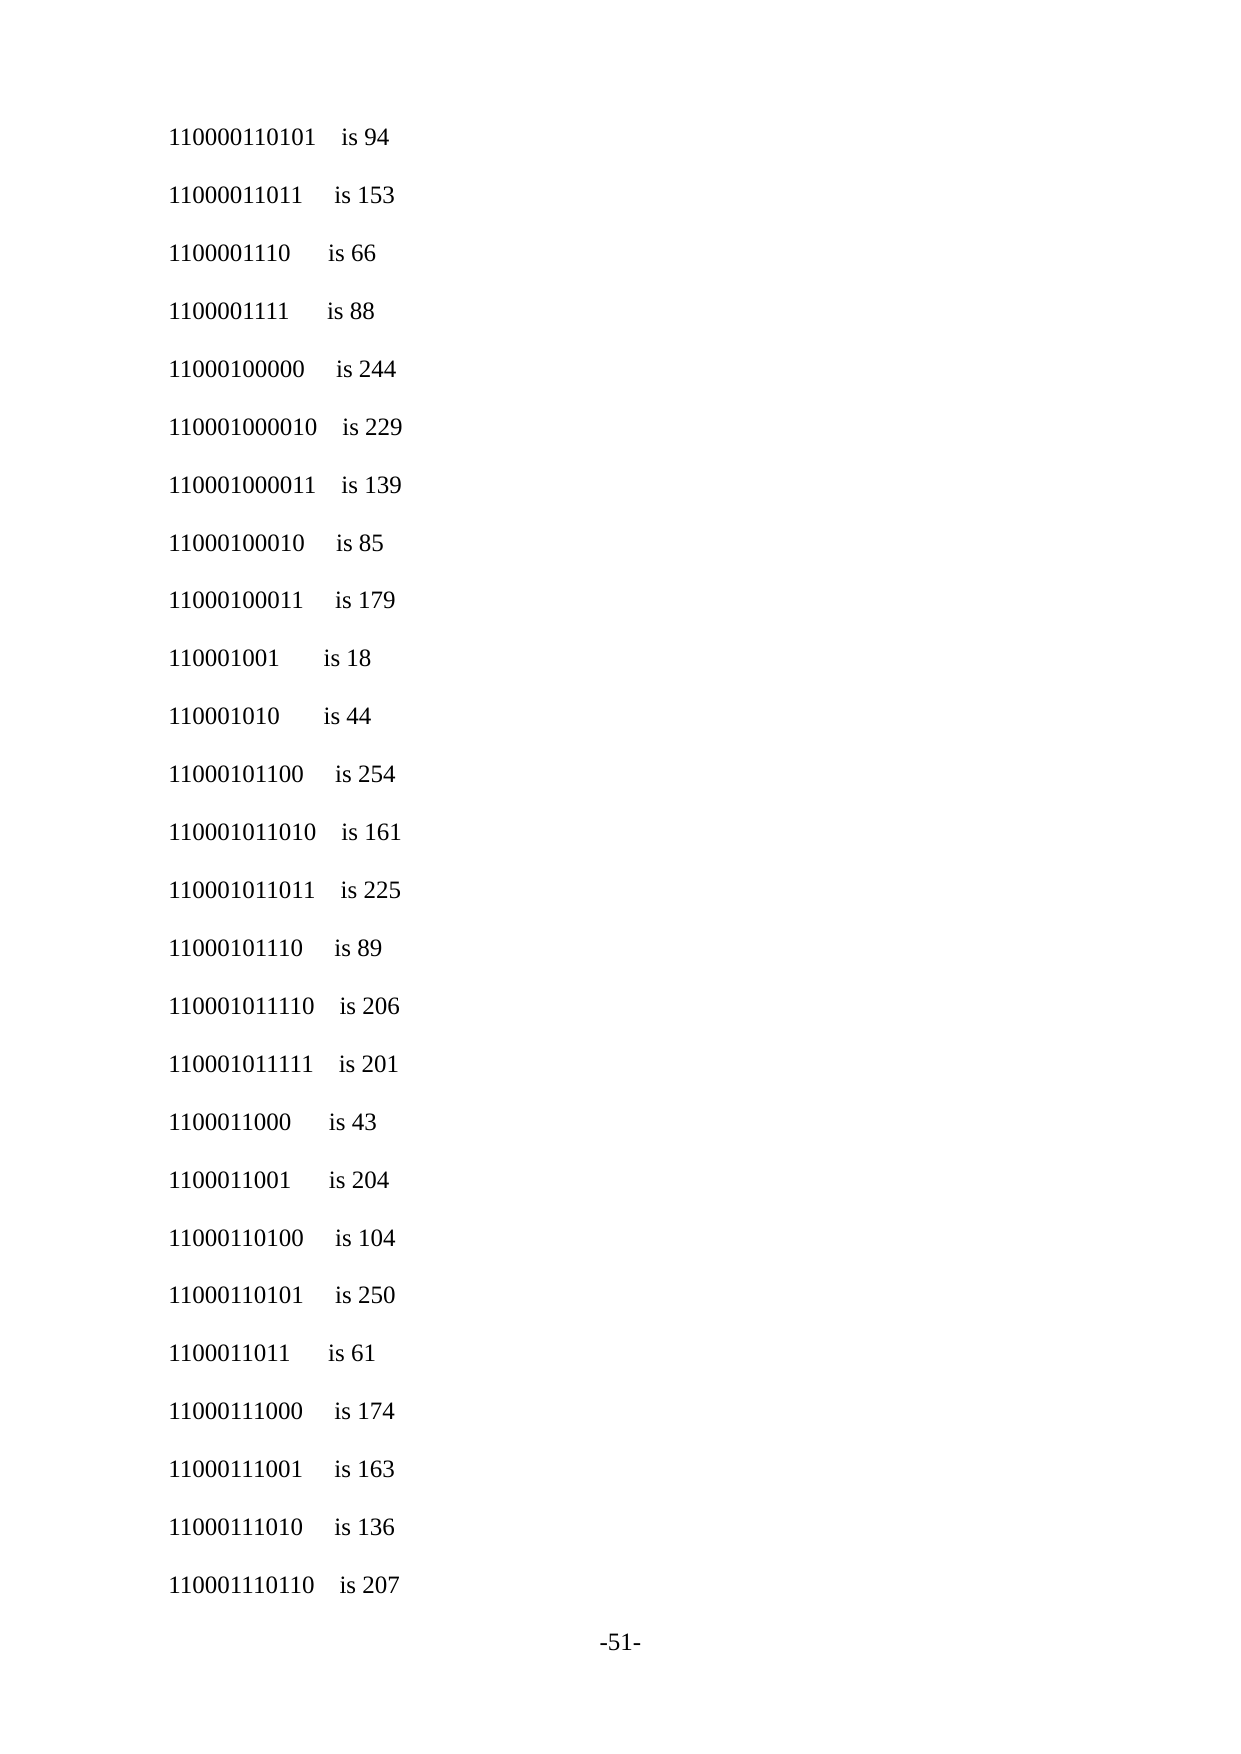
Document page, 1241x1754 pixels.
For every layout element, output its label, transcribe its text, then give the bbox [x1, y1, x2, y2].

text 110000110101 is 94 [118, 122, 1122, 151]
text 11000101100 is 254 [118, 759, 1122, 788]
text 110001011010 is 161 [118, 817, 1122, 846]
text 11000011011 is 153 [118, 180, 1122, 209]
text 11000111010 is 136 [118, 1512, 1122, 1541]
text 1100011011 is 61 [118, 1338, 1122, 1367]
text 1100011001 is 204 [118, 1165, 1122, 1193]
text 110001011110 is 206 [118, 991, 1122, 1020]
text 110001001 is 18 [118, 643, 1122, 672]
text 11000110100 is 104 [118, 1223, 1122, 1251]
text 11000100000 is 244 [118, 354, 1122, 383]
text 11000111000 is 174 [118, 1396, 1122, 1425]
text 1100001111 is 88 [118, 296, 1122, 325]
text 110001110110 is 207 [118, 1570, 1122, 1599]
text 11000110101 is 250 [118, 1281, 1122, 1309]
text 110001010 is 44 [118, 701, 1122, 730]
text 110001011011 is 225 [118, 875, 1122, 904]
text 110001000011 is 139 [118, 470, 1122, 498]
text 1100011000 is 43 [118, 1107, 1122, 1136]
text 11000100011 is 179 [118, 586, 1122, 614]
text 11000111001 is 163 [118, 1454, 1122, 1483]
text 1100001110 is 66 [118, 238, 1122, 267]
text 110001000010 is 229 [118, 412, 1122, 441]
text 110001011111 is 201 [118, 1049, 1122, 1078]
text 11000101110 is 89 [118, 933, 1122, 962]
text 11000100010 is 85 [118, 528, 1122, 556]
